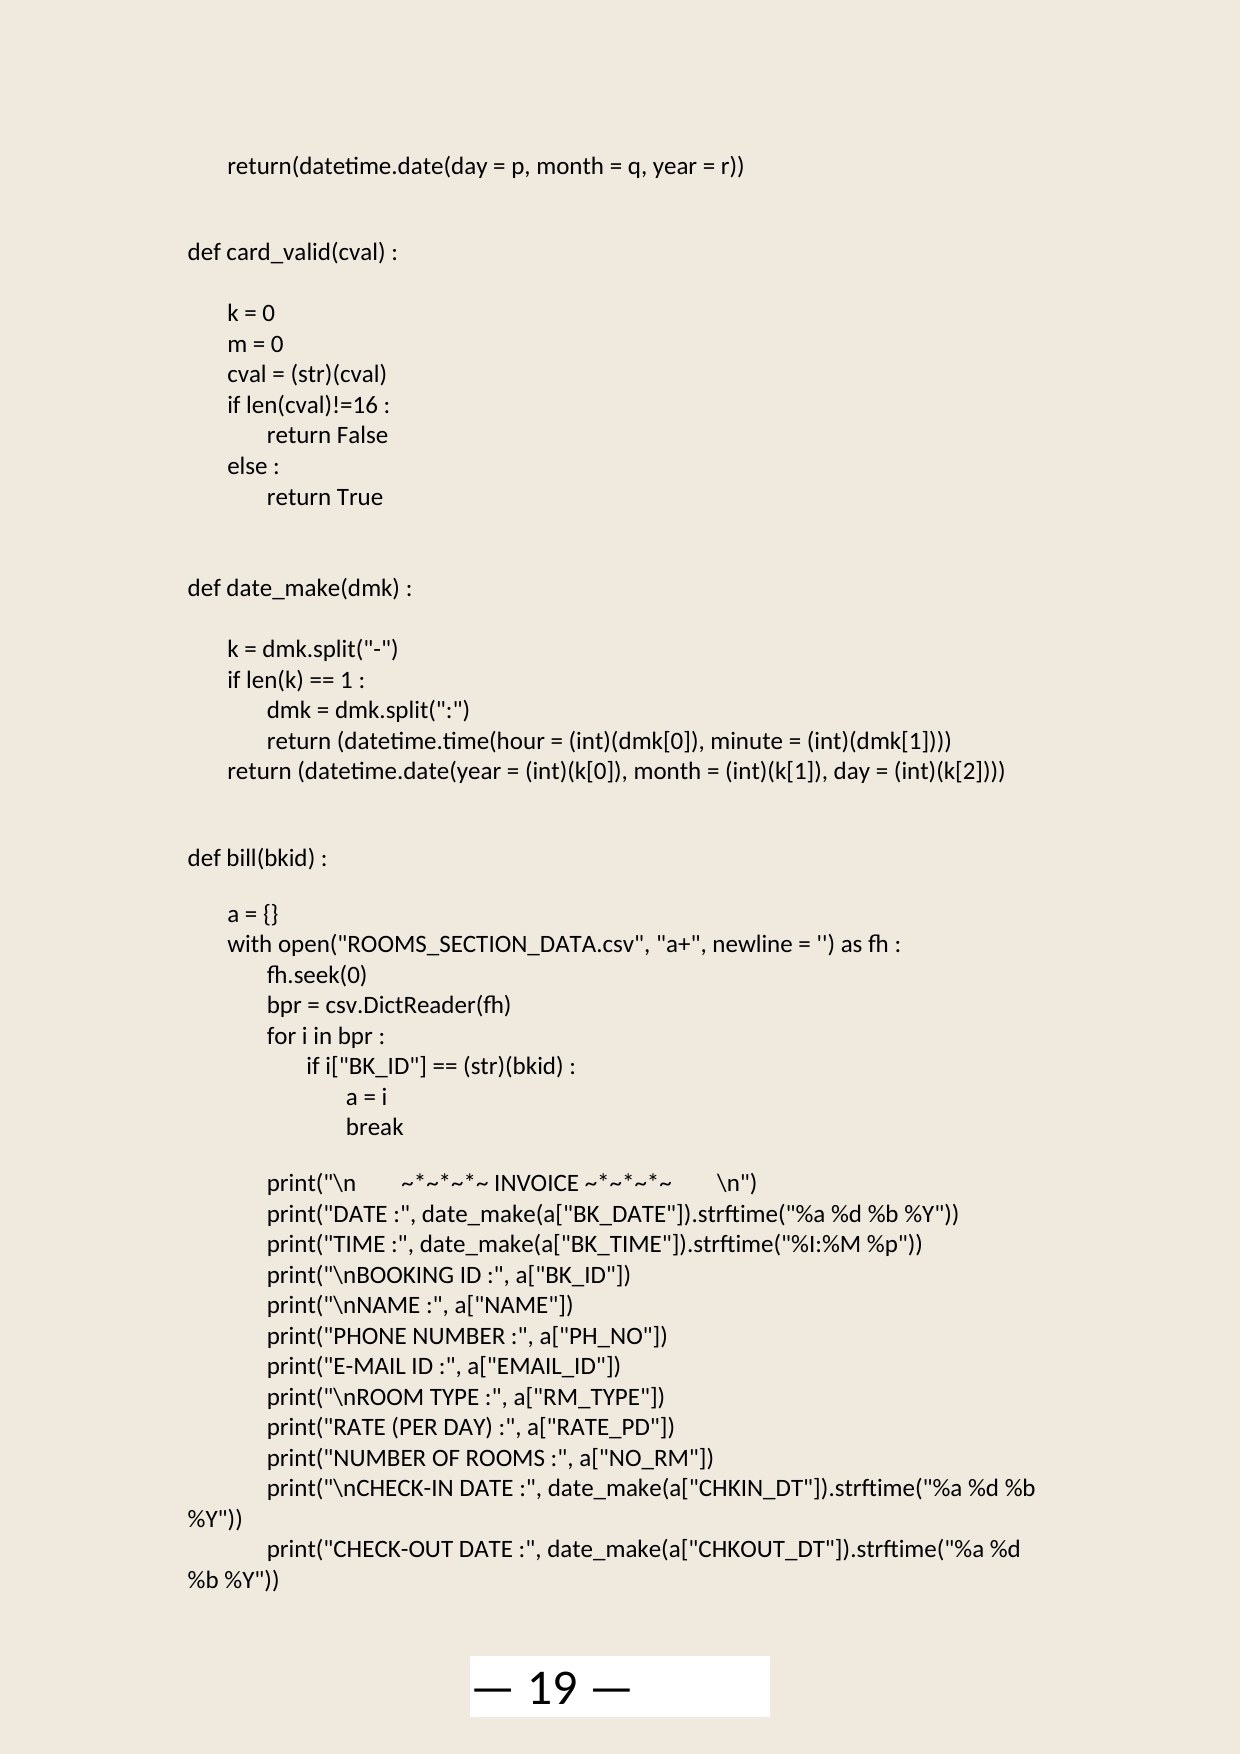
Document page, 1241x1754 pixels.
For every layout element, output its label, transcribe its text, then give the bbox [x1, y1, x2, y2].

text dmk = dmk.split(":") [187, 694, 1053, 725]
text print("\nBOOKING ID :", a["BK_ID"]) [187, 1259, 1053, 1289]
text return (datetime.time(hour = (int)(dmk[0]), minute = (int)(dmk[1]))) [187, 725, 1053, 755]
text print("\nNAME :", a["NAME"]) [187, 1289, 1053, 1320]
text print("\nCHECK-IN DATE :", date_make(a["CHKIN_DT"]).strftime("%a %d %b %Y")) [187, 1472, 1053, 1533]
text print("\nROOM TYPE :", a["RM_TYPE"]) [187, 1381, 1053, 1411]
text def card_valid(cval) : [187, 236, 1053, 267]
text print("CHECK-OUT DATE :", date_make(a["CHKOUT_DT"]).strftime("%a %d %b %Y")) [187, 1533, 1053, 1594]
text with open("ROOMS_SECTION_DATA.csv", "a+", newline = '') as fh : [187, 928, 1053, 959]
text return False [187, 419, 1053, 450]
text return (datetime.date(year = (int)(k[0]), month = (int)(k[1]), day = (int)(k[2]))) [187, 755, 1053, 786]
text k = dmk.split("-") [187, 633, 1053, 664]
text print("PHONE NUMBER :", a["PH_NO"]) [187, 1320, 1053, 1350]
text return(datetime.date(day = p, month = q, year = r)) [187, 150, 1053, 181]
text bpr = csv.DictReader(fh) [187, 989, 1053, 1020]
text if len(k) == 1 : [187, 664, 1053, 694]
text print("E-MAIL ID :", a["EMAIL_ID"]) [187, 1350, 1053, 1381]
text print("TIME :", date_make(a["BK_TIME"]).strftime("%I:%M %p")) [187, 1228, 1053, 1259]
text print("RATE (PER DAY) :", a["RATE_PD"]) [187, 1411, 1053, 1442]
text fh.seek(0) [187, 959, 1053, 989]
text break [187, 1111, 1053, 1142]
text for i in bpr : [187, 1020, 1053, 1050]
text m = 0 [187, 328, 1053, 358]
text a = {} [187, 898, 1053, 928]
text a = i [187, 1081, 1053, 1111]
text def date_make(dmk) : [187, 572, 1053, 603]
text print("DATE :", date_make(a["BK_DATE"]).strftime("%a %d %b %Y")) [187, 1198, 1053, 1228]
text def bill(bkid) : [187, 842, 1053, 872]
text return True [187, 481, 1053, 511]
text print("NUMBER OF ROOMS :", a["NO_RM"]) [187, 1442, 1053, 1472]
text else : [187, 450, 1053, 481]
text if i["BK_ID"] == (str)(bkid) : [187, 1050, 1053, 1081]
text k = 0 [187, 297, 1053, 328]
text if len(cval)!=16 : [187, 389, 1053, 419]
text cval = (str)(cval) [187, 358, 1053, 389]
text print("\n ~*~*~*~ INVOICE ~*~*~*~ \n") [187, 1167, 1053, 1198]
